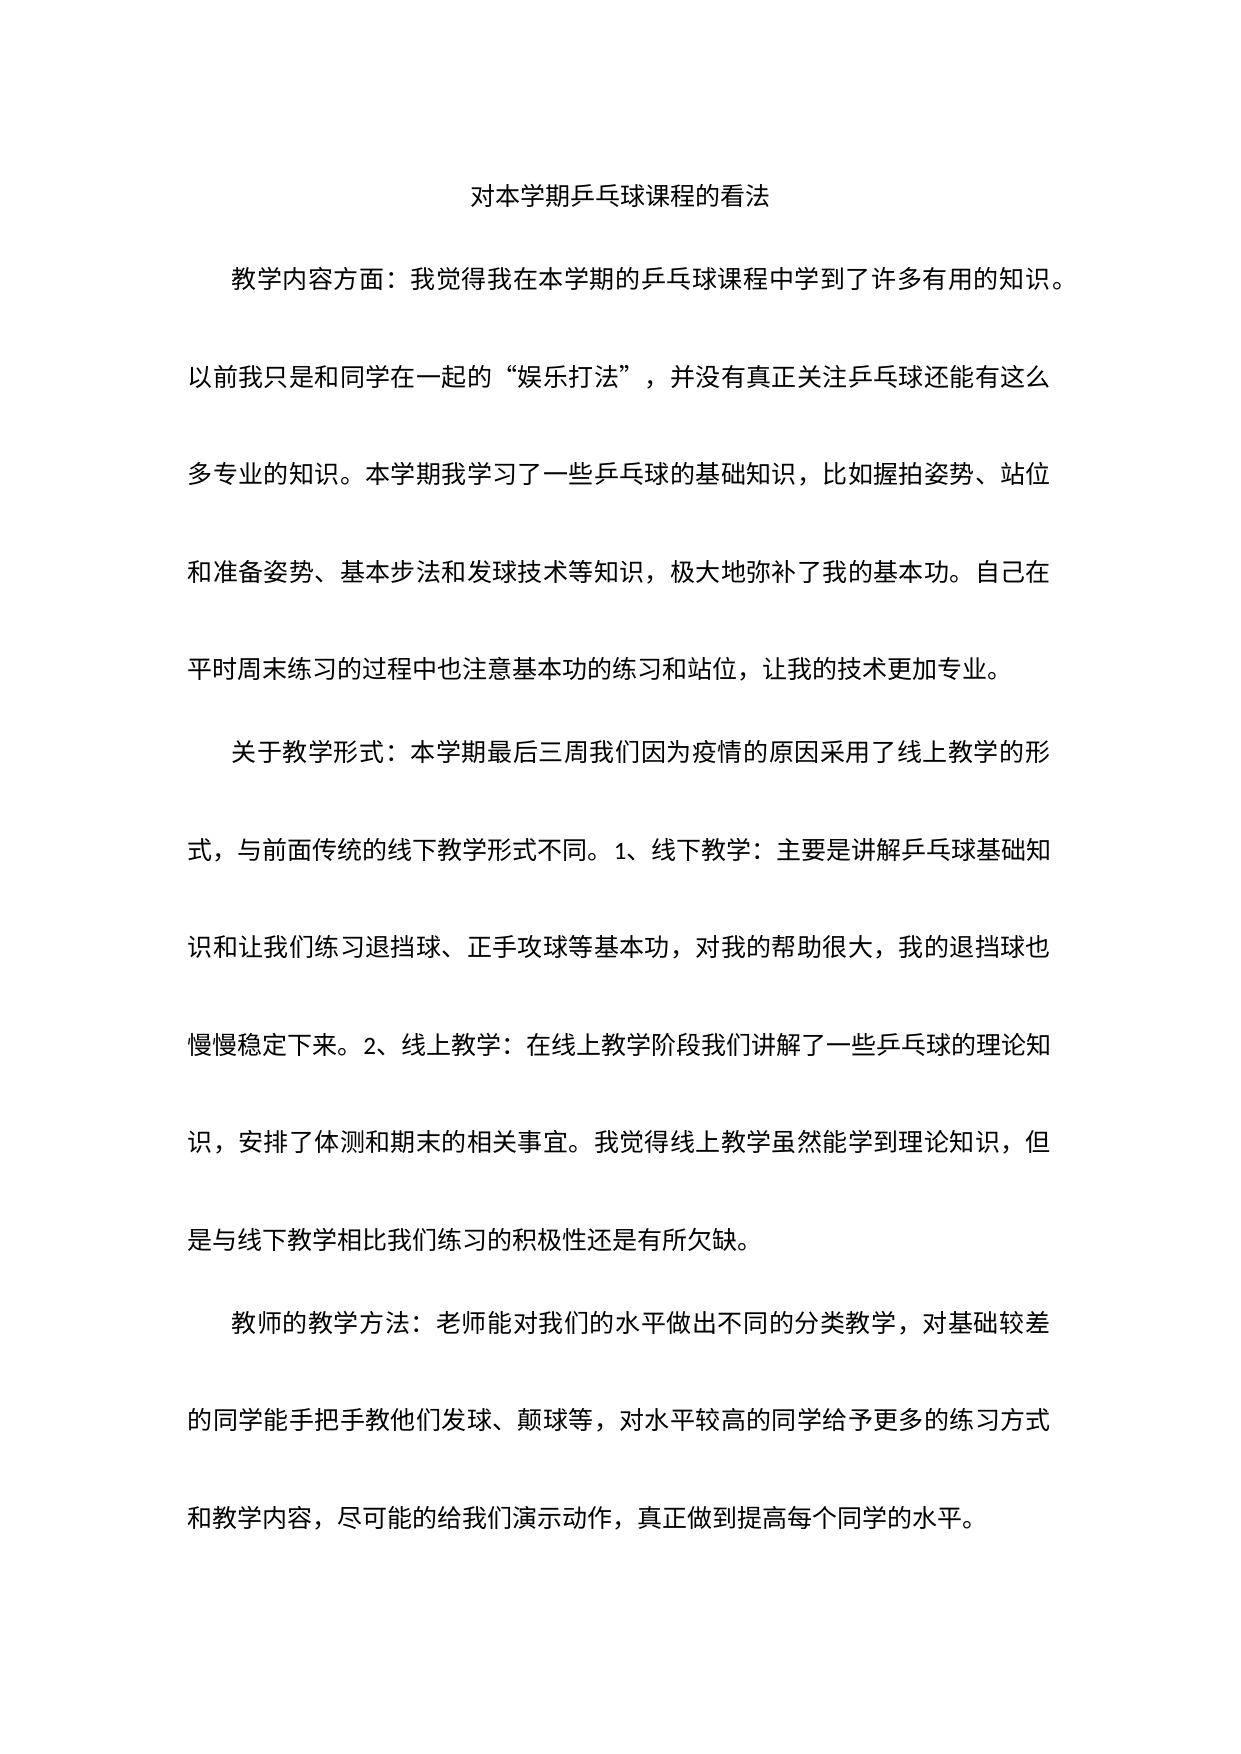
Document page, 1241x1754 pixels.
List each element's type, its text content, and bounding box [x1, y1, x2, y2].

text 关于教学形式：本学期最后三周我们因为疫情的原因采用了线上教学的形式，与前面传统的线下教学形式不同。1、线下教学：主要是讲解乒乓球基础知识和让我们练习退挡球、正手攻球等基本功，对我的帮助很大，我的退挡球也慢慢稳定下来。2、线上教学：在线上教学阶段我们讲解了一些乒乓球的理论知识，安排了体测和期末的相关事宜。我觉得线上教学虽然能学到理论知识，但是与线下教学相比我们练习的积极性还是有所欠缺。 [187, 718, 1053, 1271]
text 教学内容方面：我觉得我在本学期的乒乓球课程中学到了许多有用的知识。以前我只是和同学在一起的“娱乐打法”，并没有真正关注乒乓球还能有这么多专业的知识。本学期我学习了一些乒乓球的基础知识，比如握拍姿势、站位和准备姿势、基本步法和发球技术等知识，极大地弥补了我的基本功。自己在平时周末练习的过程中也注意基本功的练习和站位，让我的技术更加专业。 [187, 245, 1053, 700]
text 教师的教学方法：老师能对我们的水平做出不同的分类教学，对基础较差的同学能手把手教他们发球、颠球等，对水平较高的同学给予更多的练习方式和教学内容，尽可能的给我们演示动作，真正做到提高每个同学的水平。 [187, 1289, 1053, 1549]
text 对本学期乒乓球课程的看法 [187, 162, 1053, 227]
